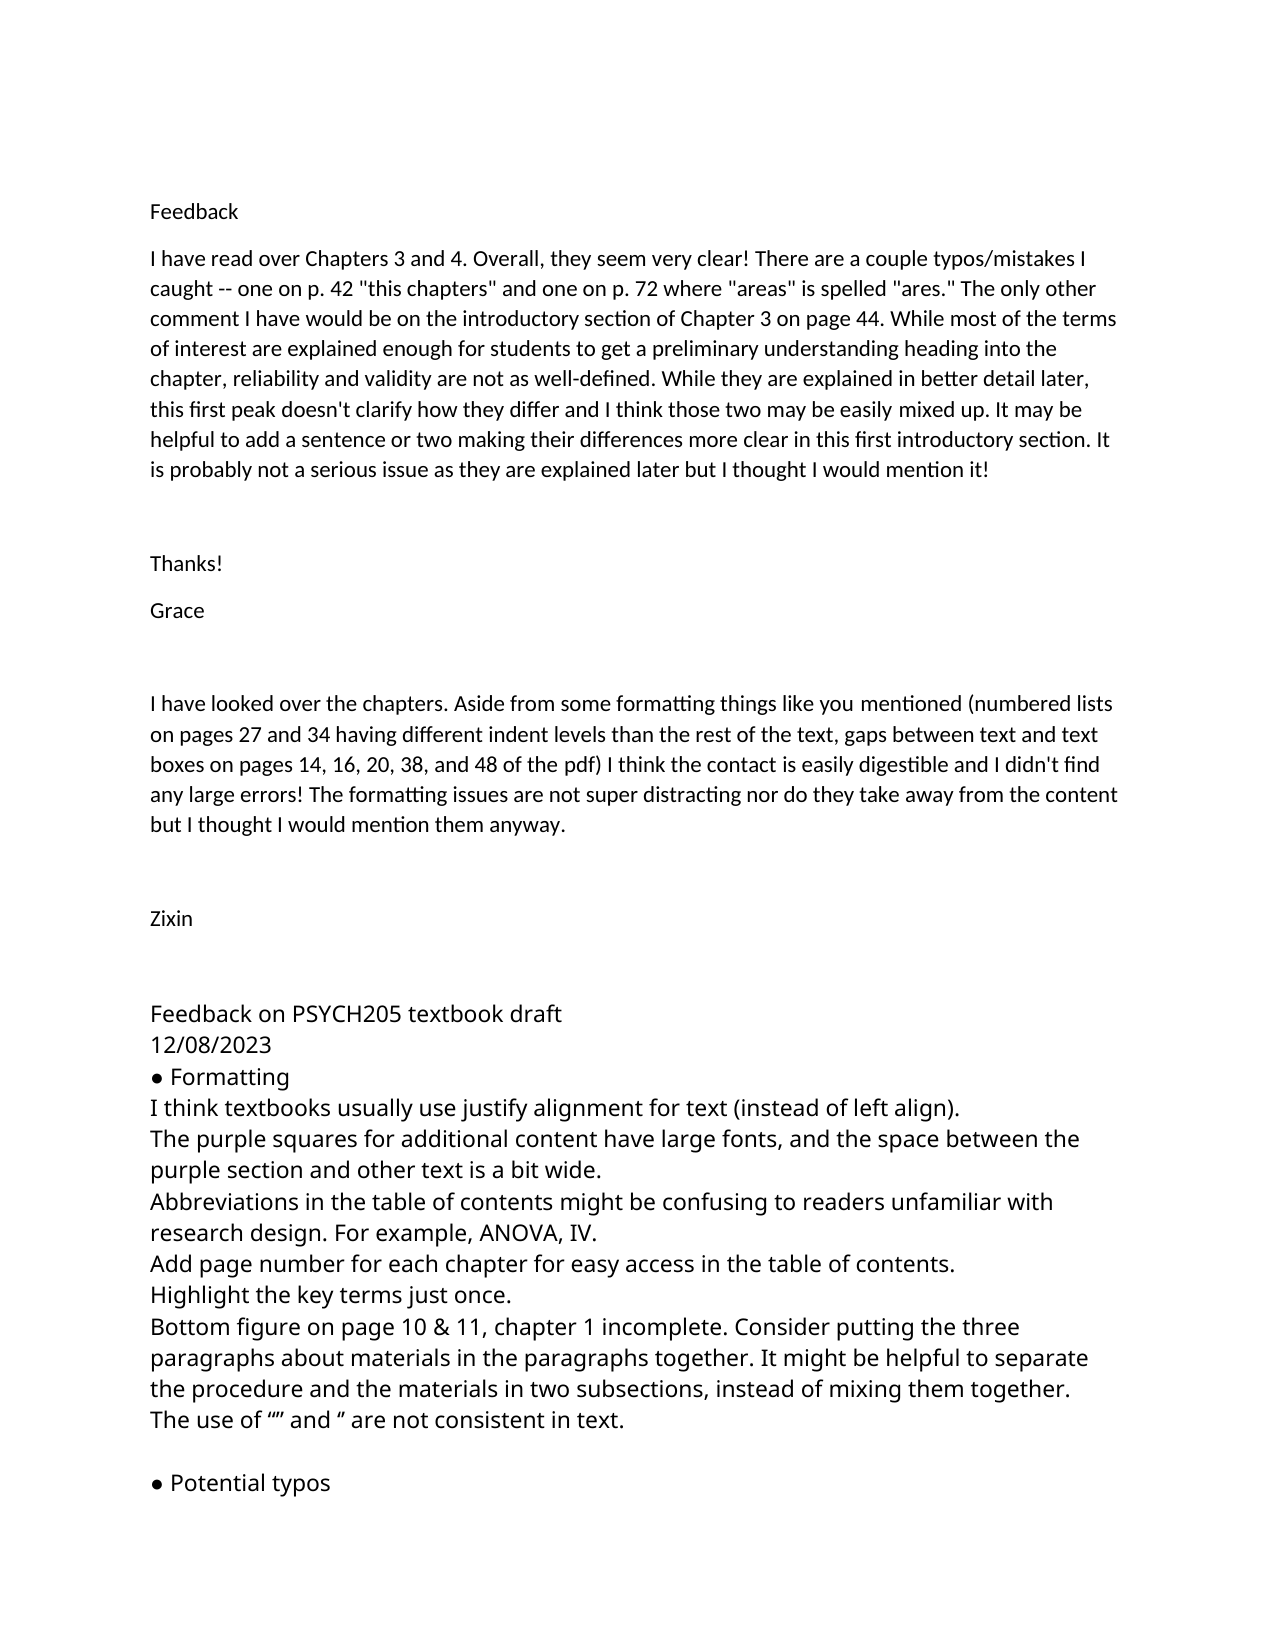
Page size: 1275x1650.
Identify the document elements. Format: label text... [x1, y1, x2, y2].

text Abbreviations in the table of contents might be confusing to readers unfamiliar with research design. For example, ANOVA, IV. [150, 1185, 1125, 1248]
text Bottom figure on page 10 & 11, chapter 1 incomplete. Consider putting the three paragraphs about materials in the paragraphs together. It might be helpful to separate the procedure and the materials in two subsections, instead of mixing them together. [150, 1310, 1125, 1404]
text ● Formatting [150, 1060, 1125, 1092]
text I have looked over the chapters. Aside from some formatting things like you mentioned (numbered lists on pages 27 and 34 having different indent levels than the rest of the text, gaps between text and text boxes on pages 14, 16, 20, 38, and 48 of the pdf) I think the contact is easily digestible and I didn't find any large errors! The formatting issues are not super distracting nor do they take away from the content but I thought I would mention them anyway. [150, 689, 1125, 838]
text I have read over Chapters 3 and 4. Overall, they seem very clear! There are a couple typos/mistakes I caught -- one on p. 42 "this chapters" and one on p. 72 where "areas" is spelled "ares." The only other comment I have would be on the introductory section of Chapter 3 on page 44. While most of the terms of interest are explained enough for students to get a preliminary understanding heading into the chapter, reliability and validity are not as well-defined. While they are explained in better detail later, this first peak doesn't clarify how they differ and I think those two may be easily mixed up. It may be helpful to add a sentence or two making their differences more clear in this first introductory section. It is probably not a serious issue as they are explained later but I thought I would mention it! [150, 244, 1125, 483]
text Feedback on PSYCH205 textbook draft [150, 998, 1125, 1029]
text Thanks! [150, 549, 1125, 577]
text Zixin [150, 904, 1125, 932]
text ● Potential typos [150, 1467, 1125, 1498]
text 12/08/2023 [150, 1029, 1125, 1060]
text Highlight the key terms just once. [150, 1279, 1125, 1310]
text Grace [150, 596, 1125, 624]
text The use of “” and ‘’ are not consistent in text. [150, 1404, 1125, 1435]
text I think textbooks usually use justify alignment for text (instead of left align). [150, 1092, 1125, 1123]
text Feedback [150, 197, 1125, 225]
text Add page number for each chapter for easy access in the table of contents. [150, 1248, 1125, 1279]
text The purple squares for additional content have large fonts, and the space between the purple section and other text is a bit wide. [150, 1123, 1125, 1185]
